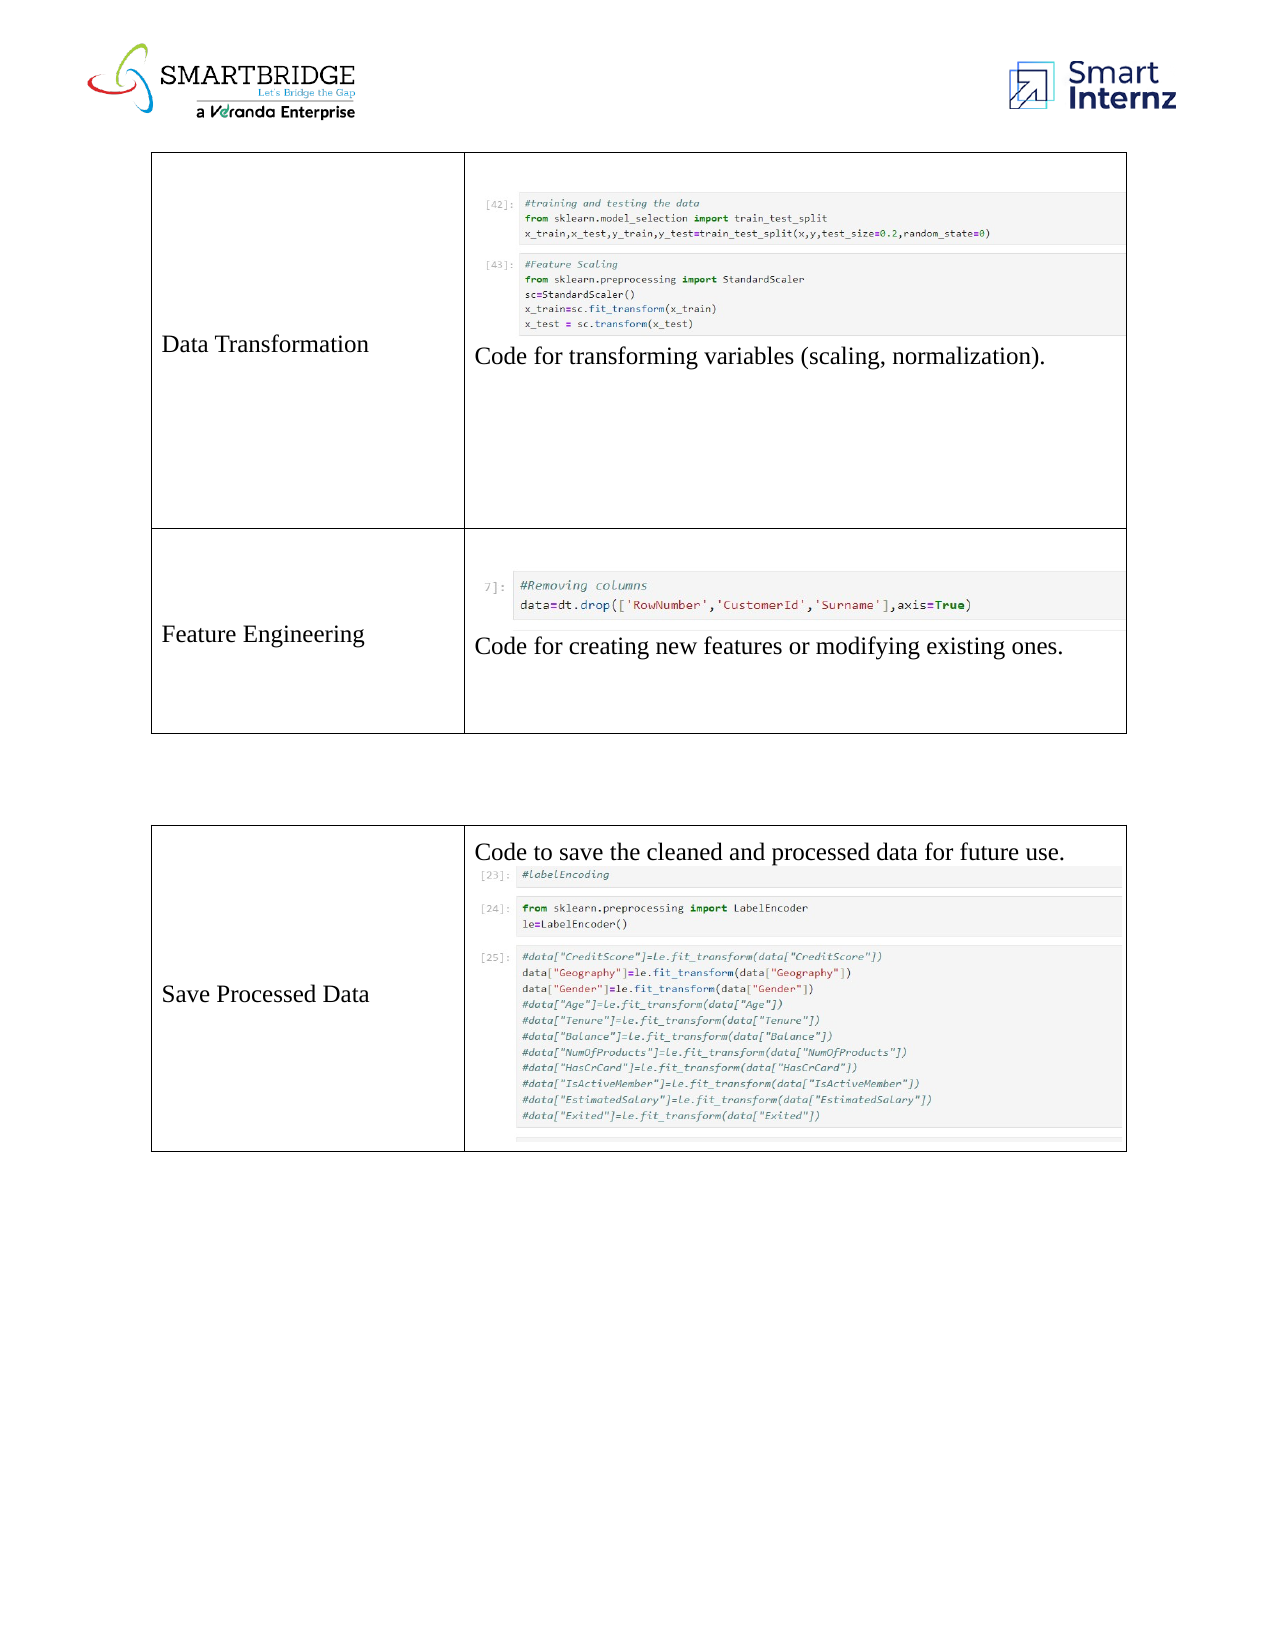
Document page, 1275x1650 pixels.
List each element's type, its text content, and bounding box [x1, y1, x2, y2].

picture [484, 567, 1126, 631]
table_cell Code for transforming variables (scaling, normalization). [465, 153, 1126, 528]
table_header Save Processed Data [152, 826, 464, 1151]
table_header Code to save the cleaned and processed data for future use. [465, 826, 1126, 1151]
picture [73, 20, 370, 142]
picture [484, 191, 1126, 342]
picture [1004, 61, 1181, 109]
table_cell Feature Engineering [152, 529, 464, 733]
table_cell Data Transformation [152, 153, 464, 528]
table_cell Code for creating new features or modifying existing ones. [465, 529, 1126, 733]
picture [480, 866, 1123, 1142]
